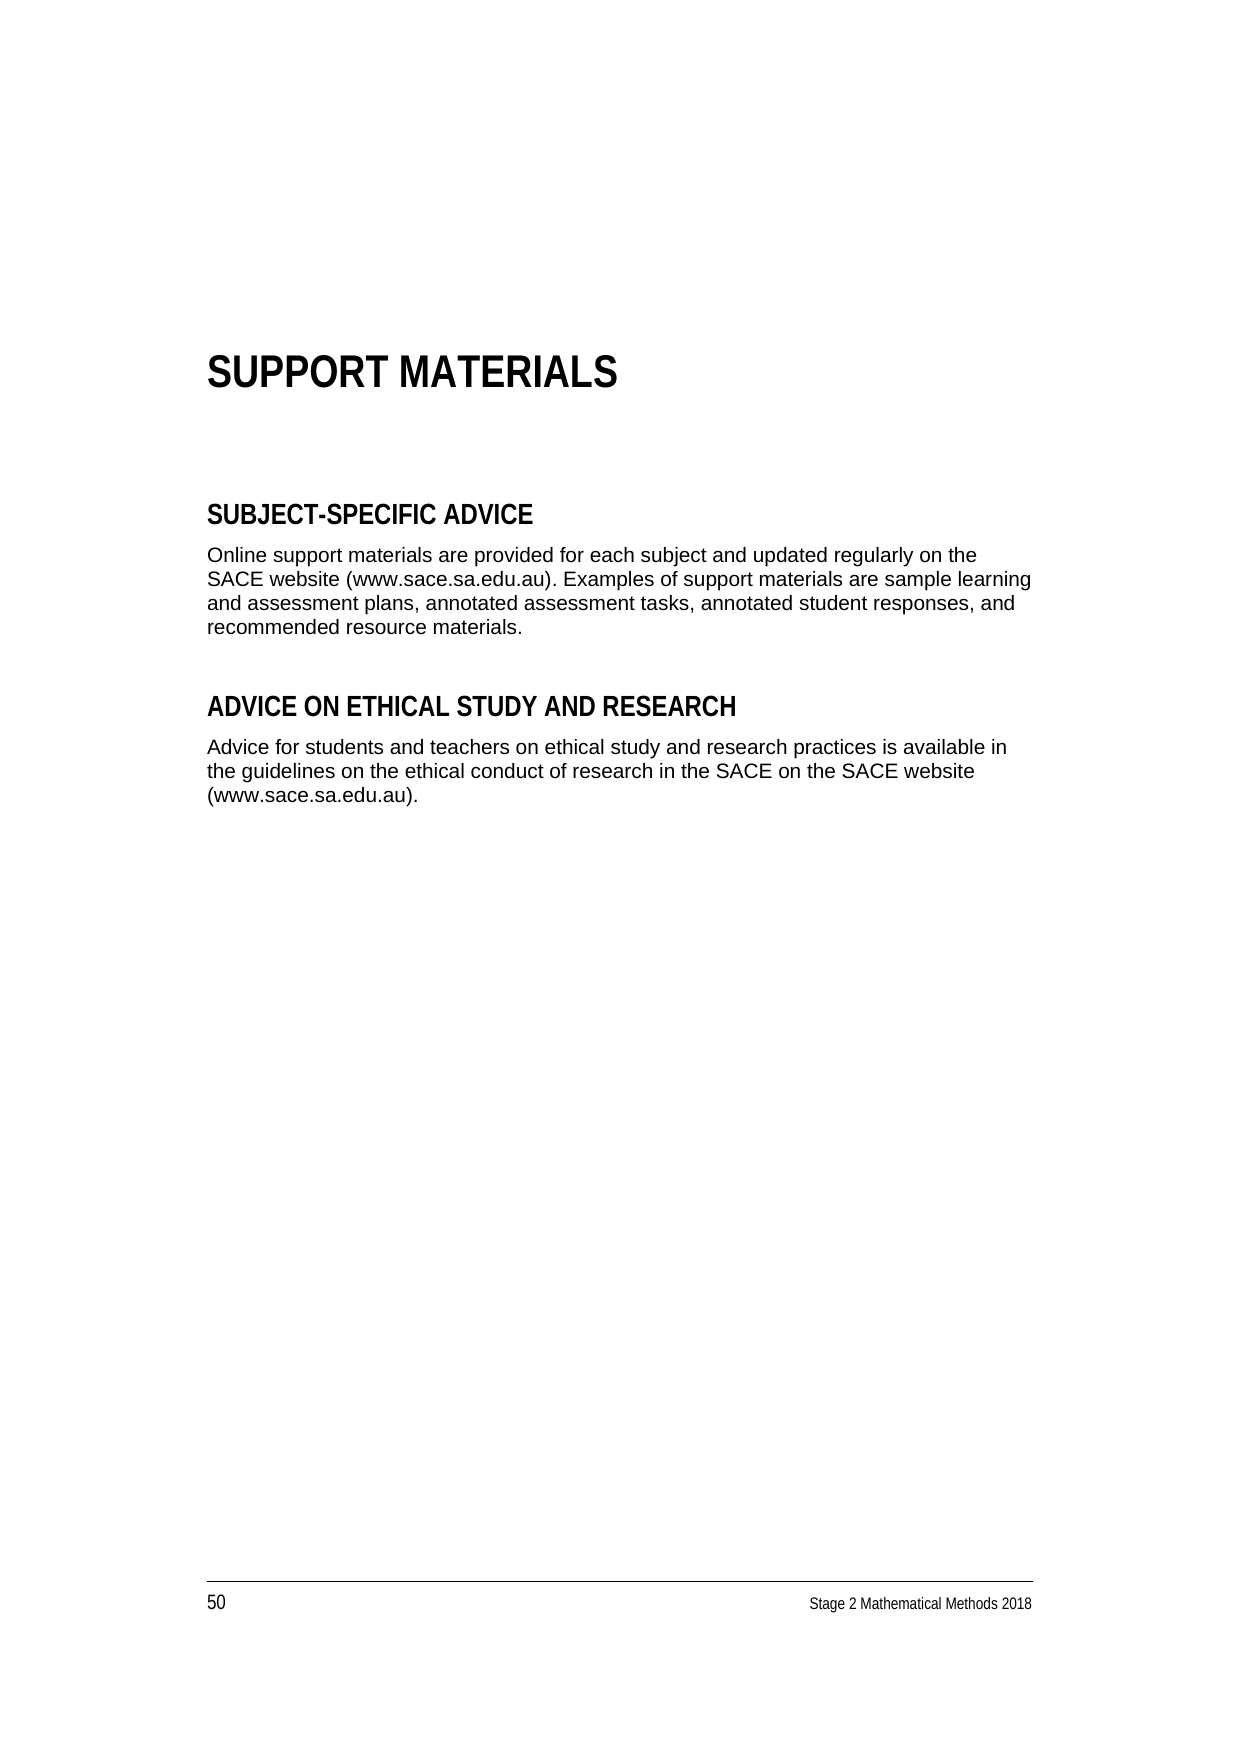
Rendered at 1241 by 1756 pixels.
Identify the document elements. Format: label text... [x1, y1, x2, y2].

text Advice on ethical study and research [207, 689, 1033, 722]
text Advice for students and teachers on ethical study and research practices is available in the guidelines on the ethical conduct of research in the SACE on the SACE website (www.sace.sa.edu.au). [207, 734, 1033, 806]
text Subject-specific advice [207, 497, 1033, 530]
text Online support materials are provided for each subject and updated regularly on the SACE website (www.sace.sa.edu.au). Examples of support materials are sample learning and assessment plans, annotated assessment tasks, annotated student responses, and recommended resource materials. [207, 543, 1033, 639]
text Support materials [207, 344, 1033, 397]
